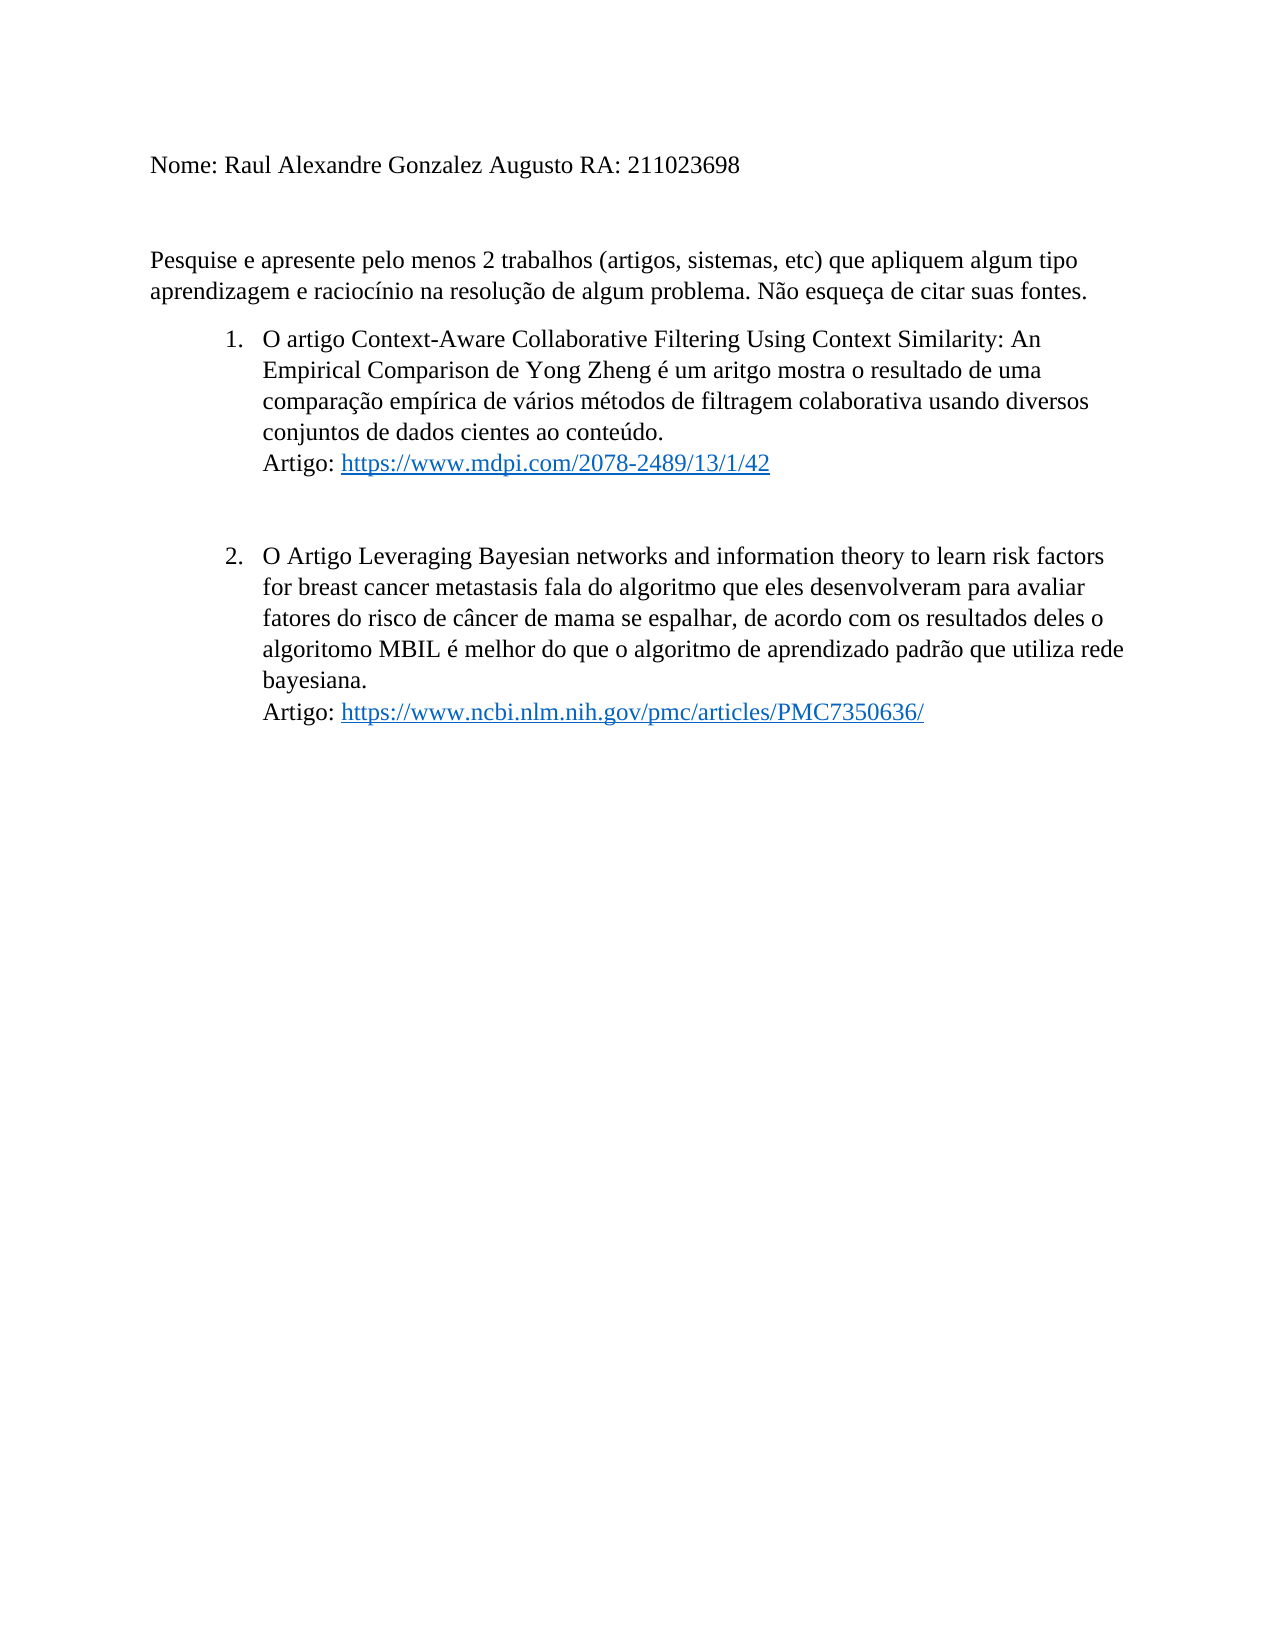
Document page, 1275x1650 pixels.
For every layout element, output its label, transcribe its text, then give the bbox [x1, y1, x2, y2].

text Pesquise e apresente pelo menos 2 trabalhos (artigos, sistemas, etc) que apliquem algum tipo aprendizagem e raciocínio na resolução de algum problema. Não esqueça de citar suas fontes. [150, 245, 1125, 305]
list Artigo: https://www.mdpi.com/2078-2489/13/1/42 [262, 448, 1125, 477]
list O Artigo Leveraging Bayesian networks and information theory to learn risk factors for breast cancer metastasis fala do algoritmo que eles desenvolveram para avaliar fatores do risco de câncer de mama se espalhar, de acordo com os resultados deles o algoritomo MBIL é melhor do que o algoritmo de aprendizado padrão que utiliza rede bayesiana. [225, 541, 1125, 694]
list Artigo: https://www.ncbi.nlm.nih.gov/pmc/articles/PMC7350636/ [262, 697, 1125, 725]
text Nome: Raul Alexandre Gonzalez Augusto RA: 211023698 [150, 150, 1125, 179]
list O artigo Context-Aware Collaborative Filtering Using Context Similarity: An Empirical Comparison de Yong Zheng é um aritgo mostra o resultado de uma comparação empírica de vários métodos de filtragem colaborativa usando diversos conjuntos de dados cientes ao conteúdo. [225, 324, 1125, 446]
